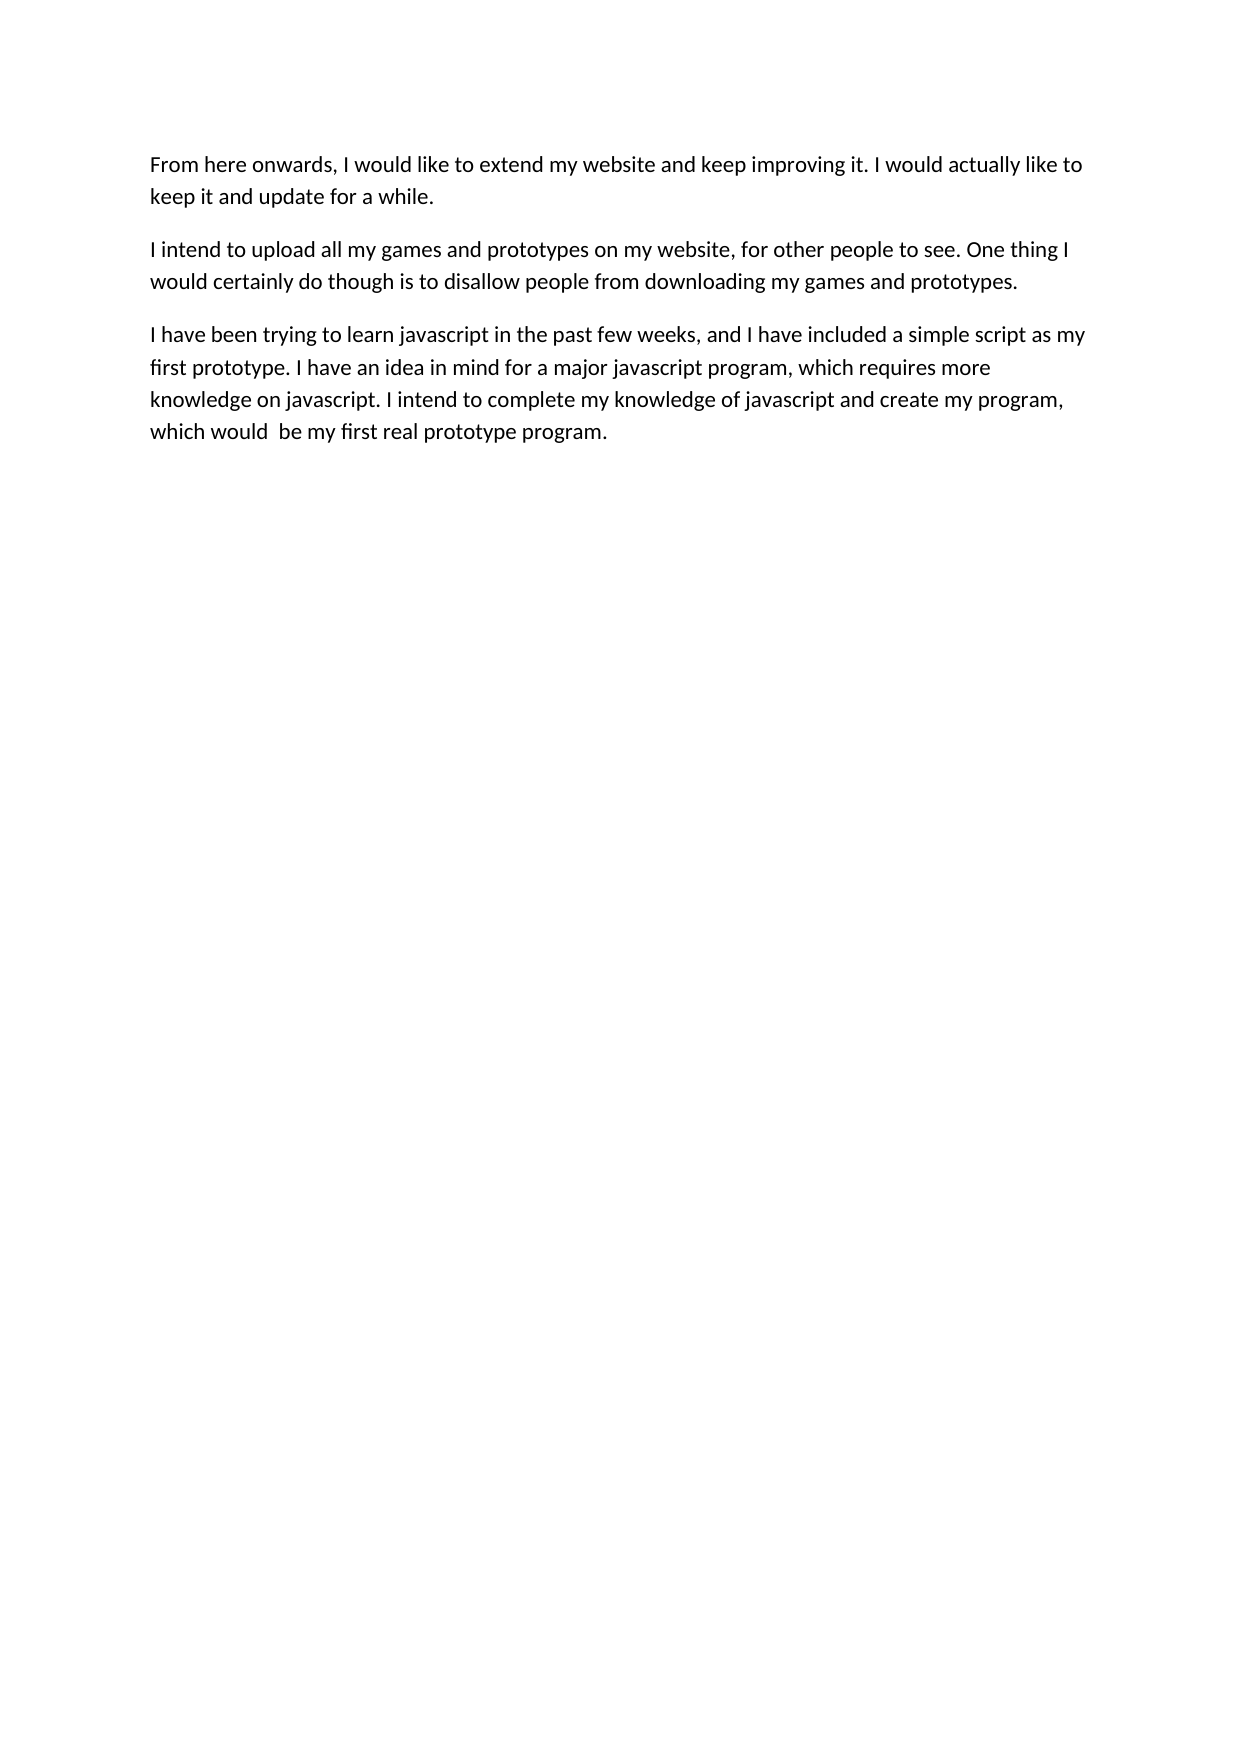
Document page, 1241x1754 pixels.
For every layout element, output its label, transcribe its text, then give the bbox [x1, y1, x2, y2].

text I intend to upload all my games and prototypes on my website, for other people to see. One thing I would certainly do though is to disallow people from downloading my games and prototypes. [150, 235, 1090, 295]
text From here onwards, I would like to extend my website and keep improving it. I would actually like to keep it and update for a while. [150, 150, 1090, 210]
text I have been trying to learn javascript in the past few weeks, and I have included a simple script as my first prototype. I have an idea in mind for a major javascript program, which requires more knowledge on javascript. I intend to complete my knowledge of javascript and create my program, which would be my first real prototype program. [150, 320, 1090, 445]
